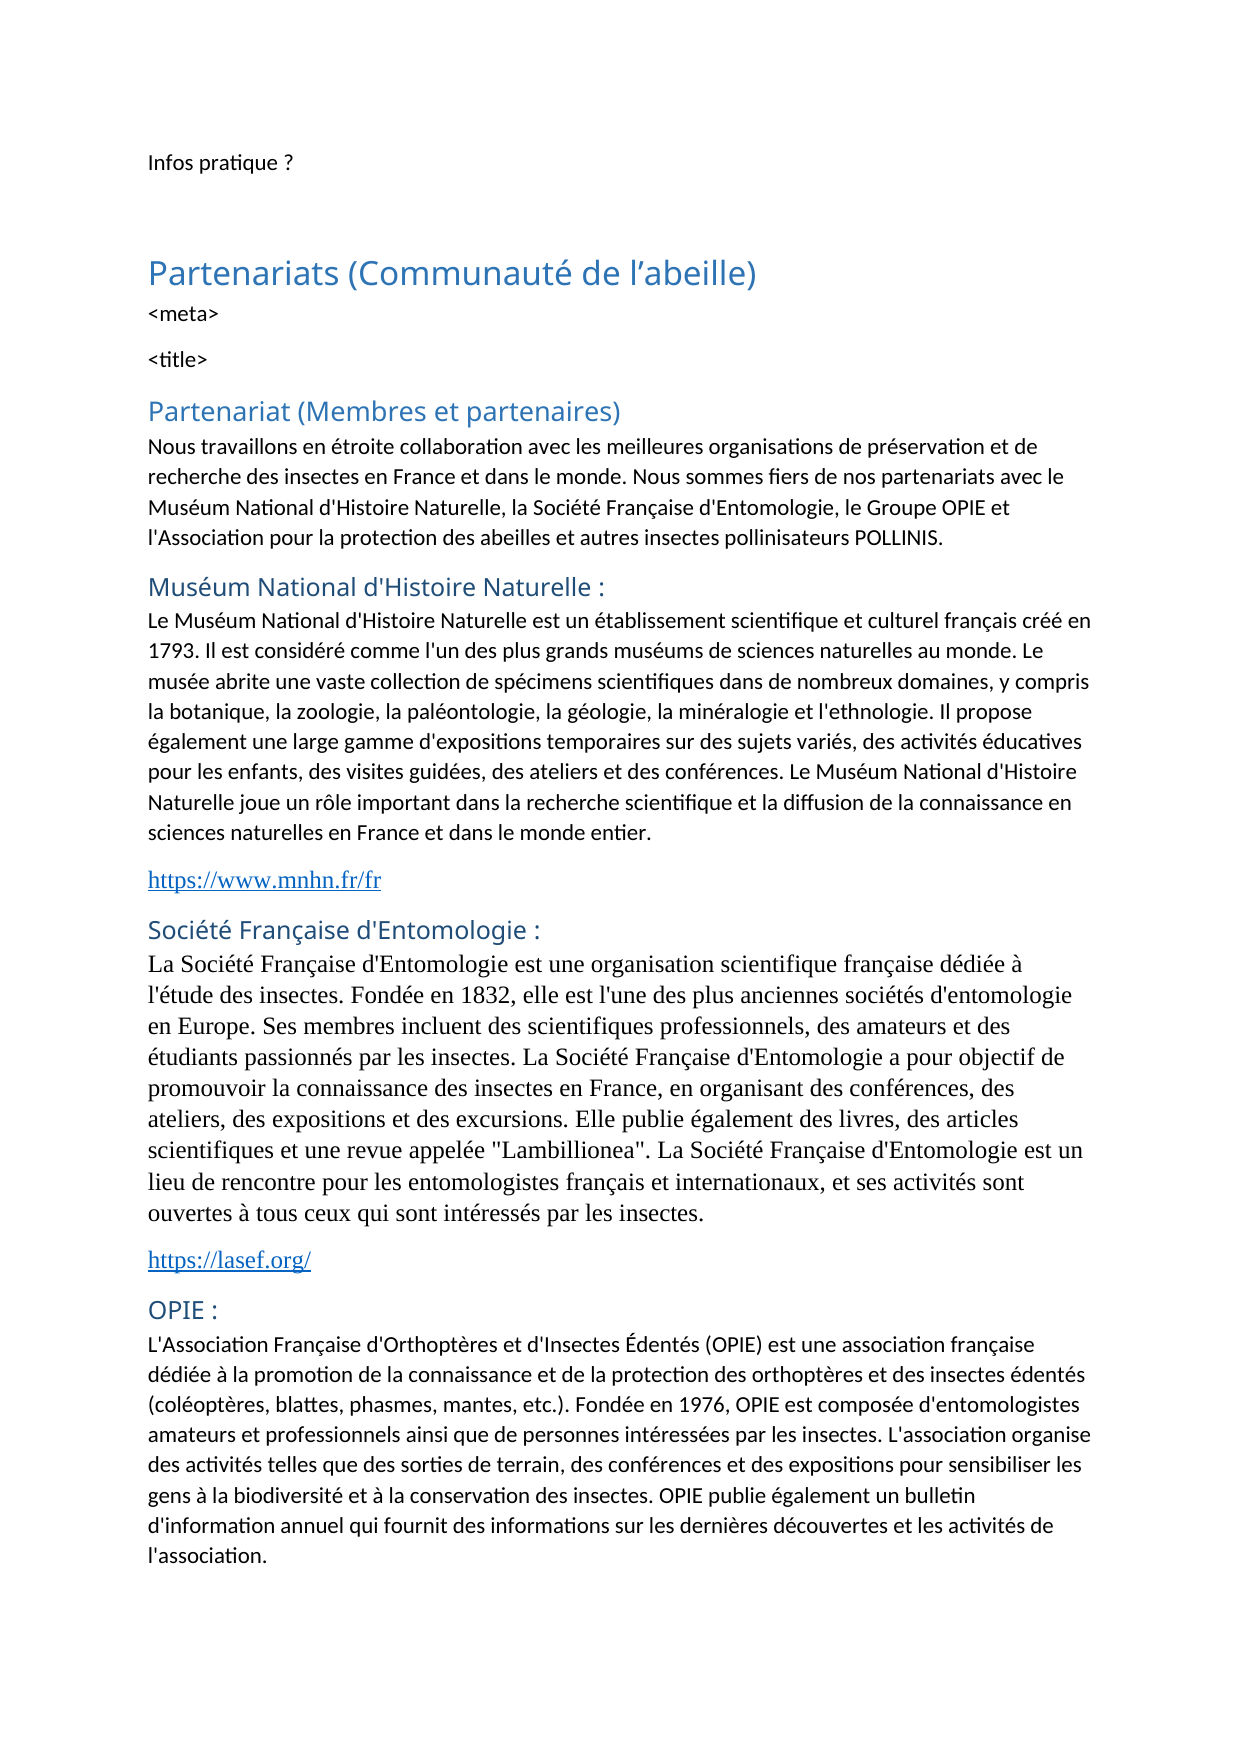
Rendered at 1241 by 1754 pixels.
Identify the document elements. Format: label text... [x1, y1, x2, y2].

text Infos pratique ? [148, 148, 1093, 176]
text https://lasef.org/ [148, 1245, 1093, 1274]
text Nous travaillons en étroite collaboration avec les meilleures organisations de préservation et de recherche des insectes en France et dans le monde. Nous sommes fiers de nos partenariats avec le Muséum National d'Histoire Naturelle, la Société Française d'Entomologie, le Groupe OPIE et l'Association pour la protection des abeilles et autres insectes pollinisateurs POLLINIS. [148, 432, 1093, 551]
text L'Association Française d'Orthoptères et d'Insectes Édentés (OPIE) est une association française dédiée à la promotion de la connaissance et de la protection des orthoptères et des insectes édentés (coléoptères, blattes, phasmes, mantes, etc.). Fondée en 1976, OPIE est composée d'entomologistes amateurs et professionnels ainsi que de personnes intéressées par les insectes. L'association organise des activités telles que des sorties de terrain, des conférences et des expositions pour sensibiliser les gens à la biodiversité et à la conservation des insectes. OPIE publie également un bulletin d'information annuel qui fournit des informations sur les dernières découvertes et les activités de l'association. [148, 1330, 1093, 1569]
subtitle Partenariat (Membres et partenaires) [148, 392, 1093, 429]
subtitle OPIE : [148, 1293, 1093, 1327]
text <title> [148, 346, 1093, 373]
subtitle Société Française d'Entomologie : [148, 912, 1093, 947]
text <meta> [148, 299, 1093, 327]
text La Société Française d'Entomologie est une organisation scientifique française dédiée à l'étude des insectes. Fondée en 1832, elle est l'une des plus anciennes sociétés d'entomologie en Europe. Ses membres incluent des scientifiques professionnels, des amateurs et des étudiants passionnés par les insectes. La Société Française d'Entomologie a pour objectif de promouvoir la connaissance des insectes en France, en organisant des conférences, des ateliers, des expositions et des excursions. Elle publie également des livres, des articles scientifiques et une revue appelée "Lambillionea". La Société Française d'Entomologie est un lieu de rencontre pour les entomologistes français et internationaux, et ses activités sont ouvertes à tous ceux qui sont intéressés par les insectes. [148, 949, 1093, 1226]
subtitle Partenariats (Communauté de l’abeille) [148, 250, 1093, 295]
subtitle Muséum National d'Histoire Naturelle : [148, 570, 1093, 604]
text Le Muséum National d'Histoire Naturelle est un établissement scientifique et culturel français créé en 1793. Il est considéré comme l'un des plus grands muséums de sciences naturelles au monde. Le musée abrite une vaste collection de spécimens scientifiques dans de nombreux domaines, y compris la botanique, la zoologie, la paléontologie, la géologie, la minéralogie et l'ethnologie. Il propose également une large gamme d'expositions temporaires sur des sujets variés, des activités éducatives pour les enfants, des visites guidées, des ateliers et des conférences. Le Muséum National d'Histoire Naturelle joue un rôle important dans la recherche scientifique et la diffusion de la connaissance en sciences naturelles en France et dans le monde entier. [148, 606, 1093, 846]
text https://www.mnhn.fr/fr [148, 865, 1093, 893]
